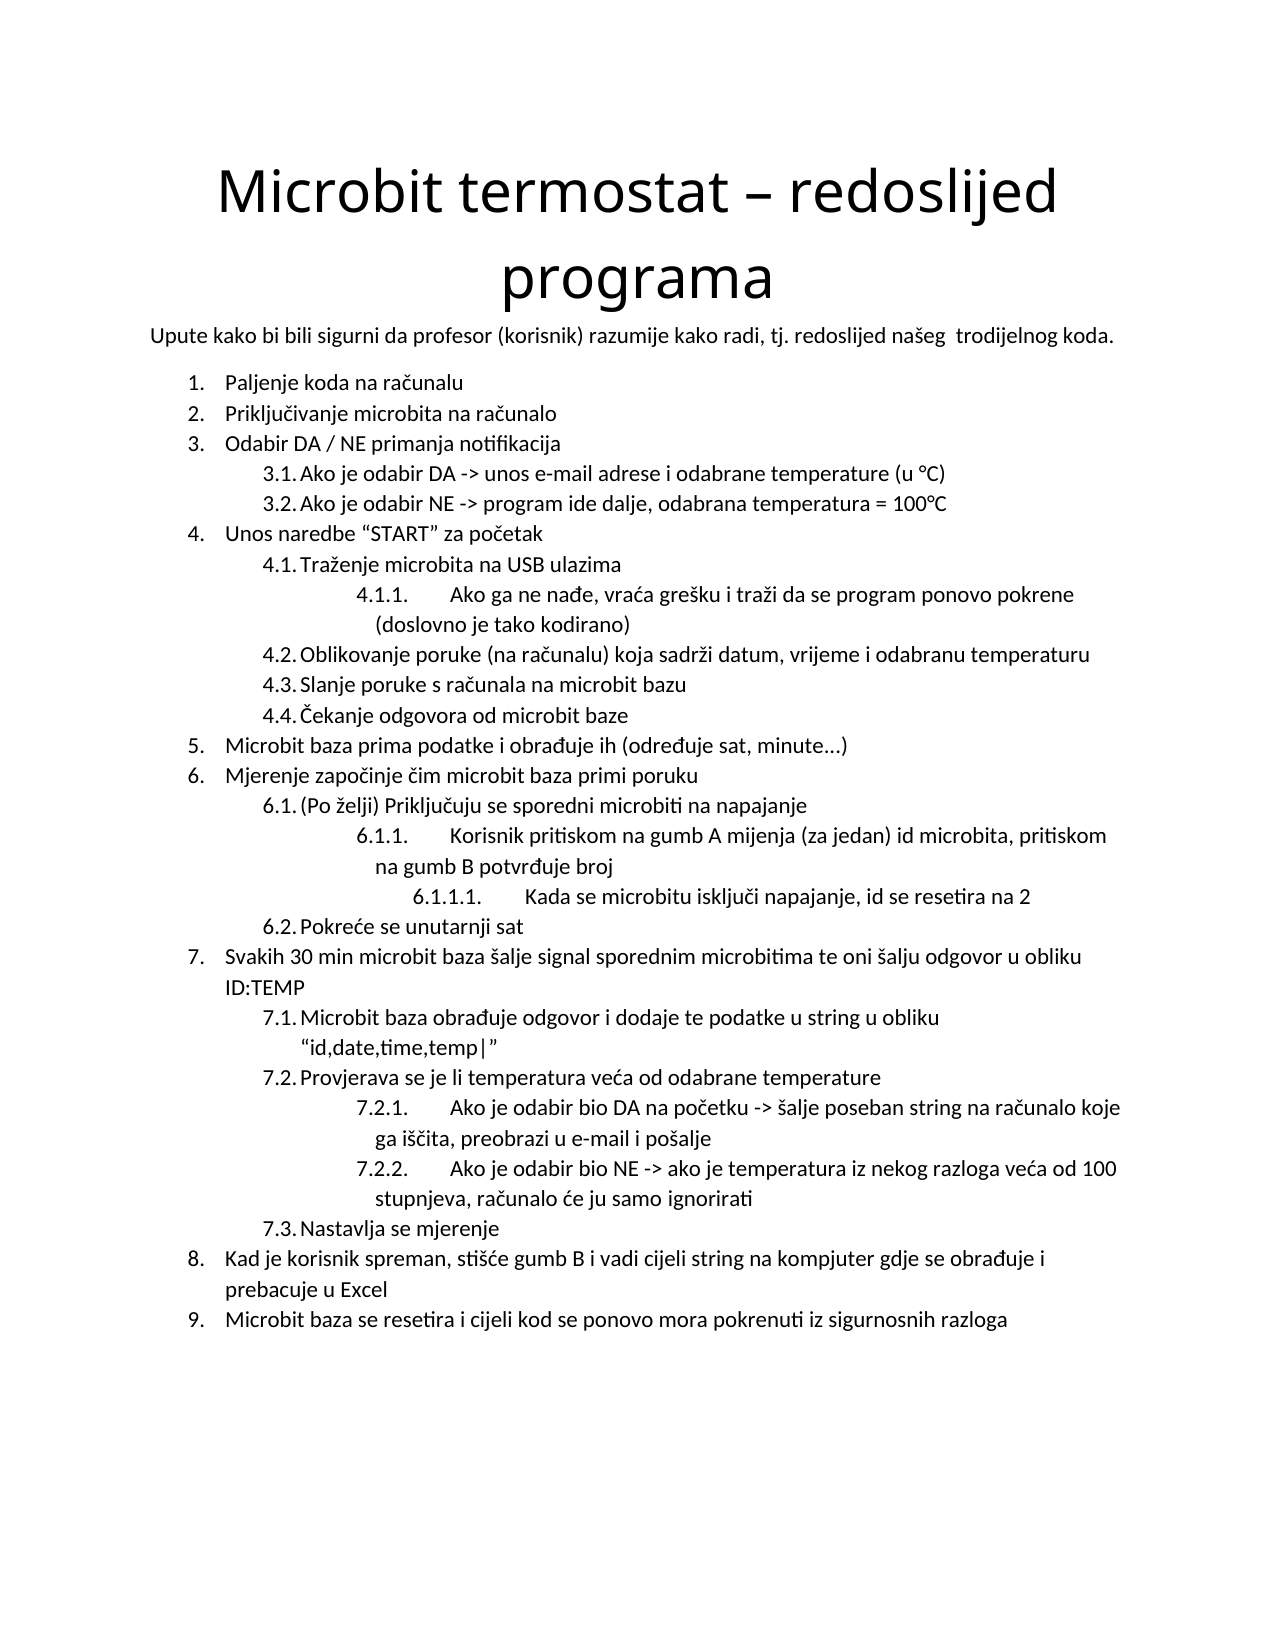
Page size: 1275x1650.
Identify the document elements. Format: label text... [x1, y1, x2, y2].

list Microbit baza se resetira i cijeli kod se ponovo mora pokrenuti iz sigurnosnih razloga [187, 1305, 1125, 1333]
list Odabir DA / NE primanja notifikacija [187, 429, 1125, 457]
list Slanje poruke s računala na microbit bazu [262, 671, 1125, 699]
text Upute kako bi bili sigurni da profesor (korisnik) razumije kako radi, tj. redoslijed našeg trodijelnog koda. [150, 322, 1125, 350]
list Svakih 30 min microbit baza šalje signal sporednim microbitima te oni šalju odgovor u obliku ID:TEMP [187, 942, 1125, 1001]
list Oblikovanje poruke (na računalu) koja sadrži datum, vrijeme i odabranu temperaturu [262, 640, 1125, 668]
list Kad je korisnik spreman, stišće gumb B i vadi cijeli string na kompjuter gdje se obrađuje i prebacuje u Excel [187, 1244, 1125, 1303]
list Korisnik pritiskom na gumb A mijenja (za jedan) id microbita, pritiskom na gumb B potvrđuje broj [356, 822, 1125, 880]
list Pokreće se unutarnji sat [262, 912, 1125, 940]
list Microbit baza obrađuje odgovor i dodaje te podatke u string u obliku “id,date,time,temp|” [262, 1003, 1125, 1061]
list Čekanje odgovora od microbit baze [262, 701, 1125, 729]
list Traženje microbita na USB ulazima [262, 550, 1125, 578]
list Microbit baza prima podatke i obrađuje ih (određuje sat, minute...) [187, 731, 1125, 759]
list (Po želji) Priključuju se sporedni microbiti na napajanje [262, 791, 1125, 819]
list Unos naredbe “START” za početak [187, 519, 1125, 548]
list Ako je odabir DA -> unos e-mail adrese i odabrane temperature (u °C) [262, 459, 1125, 487]
list Priključivanje microbita na računalo [187, 399, 1125, 427]
list Ako je odabir bio DA na početku -> šalje poseban string na računalo koje ga iščita, preobrazi u e-mail i pošalje [356, 1093, 1125, 1152]
list Ako je odabir NE -> program ide dalje, odabrana temperatura = 100°C [262, 489, 1125, 517]
list Nastavlja se mjerenje [262, 1214, 1125, 1242]
list Paljenje koda na računalu [187, 368, 1125, 397]
list Provjerava se je li temperatura veća od odabrane temperature [262, 1063, 1125, 1091]
list Kada se microbitu isključi napajanje, id se resetira na 2 [412, 882, 1125, 910]
list Ako ga ne nađe, vraća grešku i traži da se program ponovo pokrene (doslovno je tako kodirano) [356, 580, 1125, 638]
list Mjerenje započinje čim microbit baza primi poruku [187, 761, 1125, 789]
title Microbit termostat – redoslijed programa [150, 150, 1125, 315]
list Ako je odabir bio NE -> ako je temperatura iz nekog razloga veća od 100 stupnjeva, računalo će ju samo ignorirati [356, 1154, 1125, 1212]
